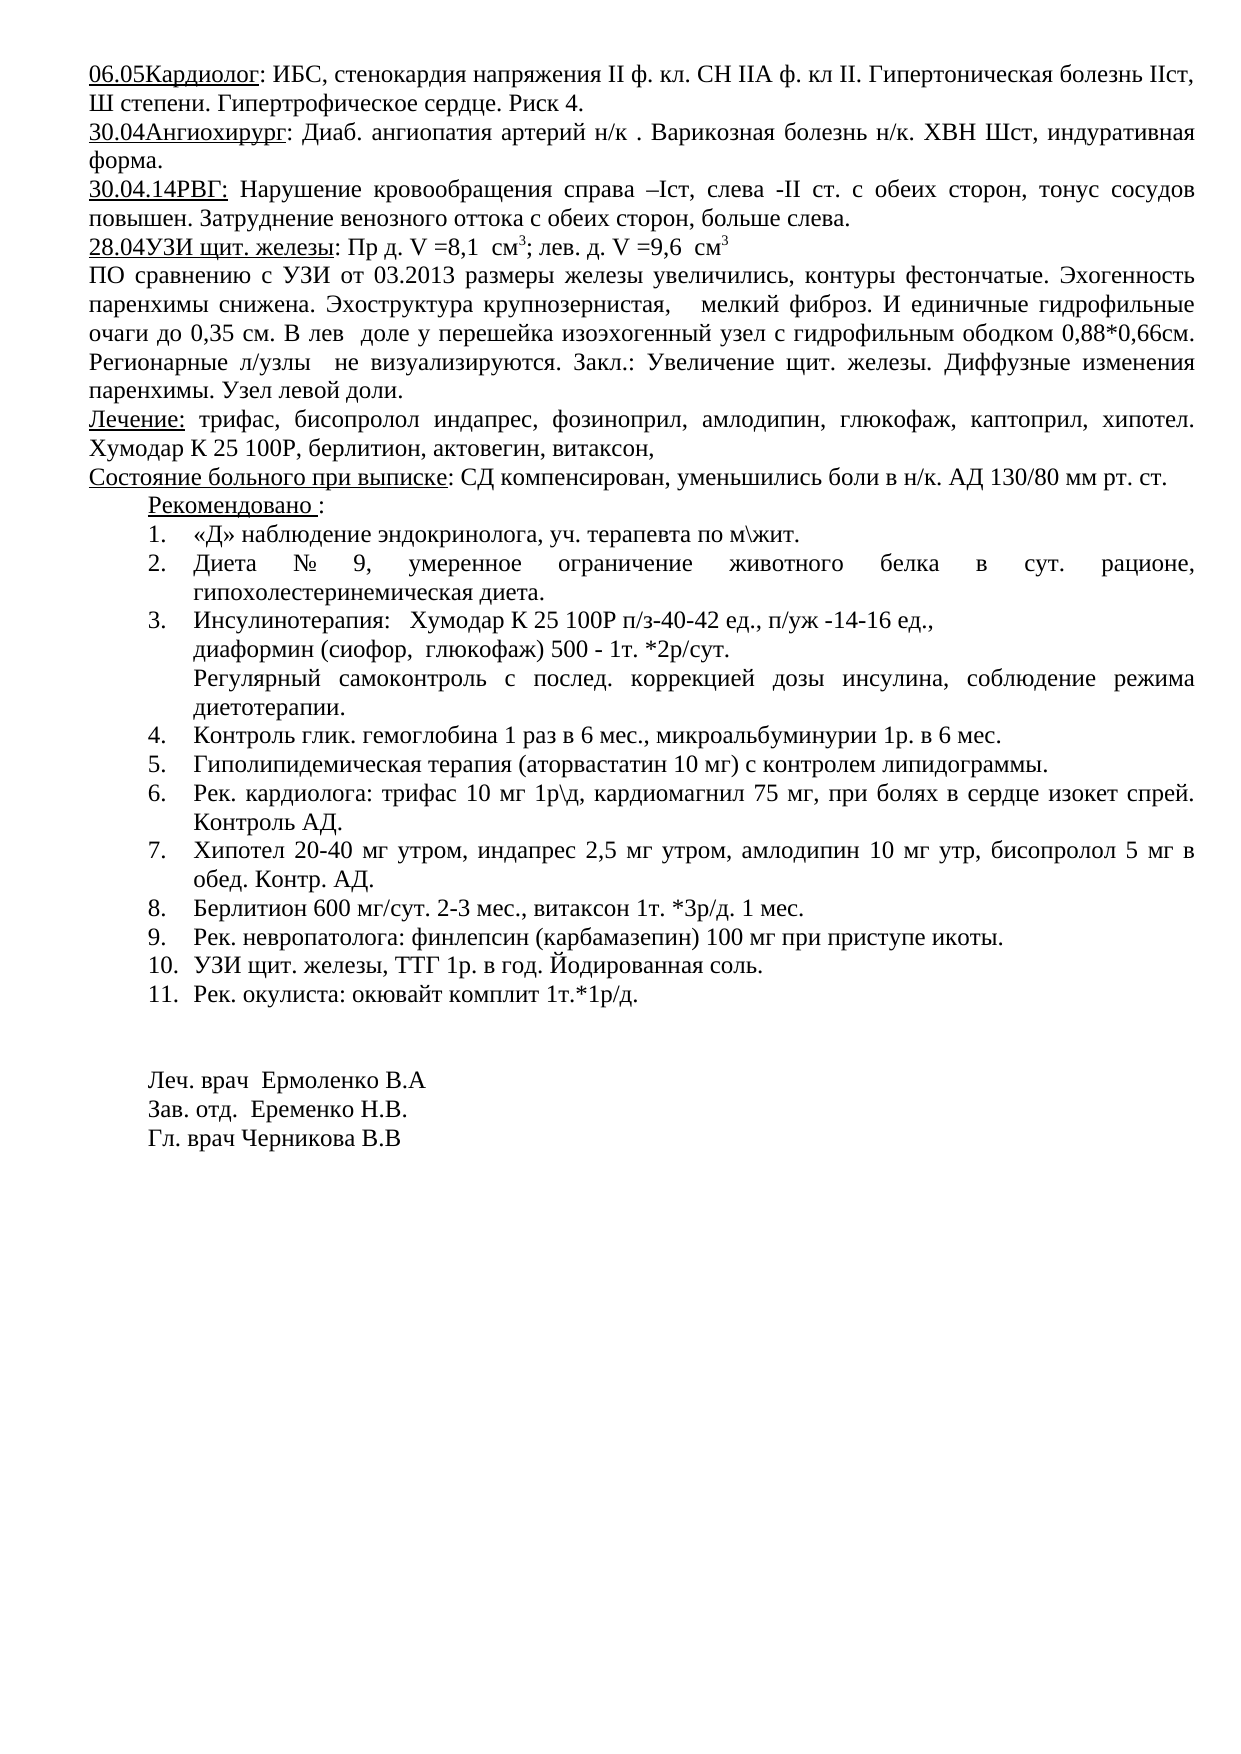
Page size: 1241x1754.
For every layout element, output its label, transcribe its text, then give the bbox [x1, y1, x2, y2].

text 06.05Кардиолог: ИБС, стенокардия напряжения II ф. кл. СН IIА ф. кл II. Гипертоническая болезнь IIст, Ш степени. Гипертрофическое сердце. Риск 4. [89, 59, 1196, 117]
text ПО сравнению с УЗИ от 03.2013 размеры железы увеличились, контуры фестончатые. Эхогенность паренхимы снижена. Эхоструктура крупнозернистая, мелкий фиброз. И единичные гидрофильные очаги до 0,35 см. В лев доле у перешейка изоэхогенный узел с гидрофильным ободком 0,88*0,66см. Регионарные л/узлы не визуализируются. Закл.: Увеличение щит. железы. Диффузные изменения паренхимы. Узел левой доли. [89, 260, 1196, 404]
text 30.04Ангиохирург: Диаб. ангиопатия артерий н/к . Варикозная болезнь н/к. ХВН Шст, индуративная форма. [89, 117, 1196, 174]
text 30.04.14РВГ: Нарушение кровообращения справа –Iст, слева -II ст. с обеих сторон, тонус сосудов повышен. Затруднение венозного оттока с обеих сторон, больше слева. [89, 174, 1196, 232]
list «Д» наблюдение эндокринолога, уч. терапевта по м\жит. [148, 519, 1196, 548]
text Зав. отд. Еременко Н.В. [148, 1094, 1196, 1123]
list Инсулинотерапия: Хумодар К 25 100Р п/з-40-42 ед., п/уж -14-16 ед., [148, 605, 1196, 634]
list Хипотел 20-40 мг утром, индапрес 2,5 мг утром, амлодипин 10 мг утр, бисопролол 5 мг в обед. Контр. АД. [148, 835, 1196, 893]
list Рек. кардиолога: трифас 10 мг 1р\д, кардиомагнил 75 мг, при болях в сердце изокет спрей. Контроль АД. [148, 778, 1196, 835]
text Состояние больного при выписке: СД компенсирован, уменьшились боли в н/к. АД 130/80 мм рт. ст. [89, 462, 1196, 490]
subtitle Леч. врач Ермоленко В.А [148, 1065, 1196, 1094]
text Лечение: трифас, бисопролол индапрес, фозиноприл, амлодипин, глюкофаж, каптоприл, хипотел. Хумодар К 25 100Р, берлитион, актовегин, витаксон, [89, 404, 1196, 462]
list Рек. окулиста: окювайт комплит 1т.*1р/д. [148, 979, 1196, 1008]
text Регулярный самоконтроль с послед. коррекцией дозы инсулина, соблюдение режима диетотерапии. [193, 663, 1196, 720]
list Берлитион 600 мг/сут. 2-3 мес., витаксон 1т. *3р/д. 1 мес. [148, 893, 1196, 922]
text Гл. врач Черникова В.В [148, 1123, 1196, 1152]
list Контроль глик. гемоглобина 1 раз в 6 мес., микроальбуминурии 1р. в 6 мес. [148, 720, 1196, 749]
list УЗИ щит. железы, ТТГ 1р. в год. Йодированная соль. [148, 950, 1196, 979]
text 28.04УЗИ щит. железы: Пр д. V =8,1 см3; лев. д. V =9,6 см3 [89, 232, 1196, 260]
list Диета № 9, умеренное ограничение животного белка в сут. рационе, гипохолестеринемическая диета. [148, 548, 1196, 605]
text диаформин (сиофор, глюкофаж) 500 - 1т. *2р/сут. [193, 634, 1196, 663]
text Рекомендовано : [148, 490, 1196, 519]
list Рек. невропатолога: финлепсин (карбамазепин) 100 мг при приступе икоты. [148, 922, 1196, 950]
list Гиполипидемическая терапия (аторвастатин 10 мг) с контролем липидограммы. [148, 749, 1196, 778]
